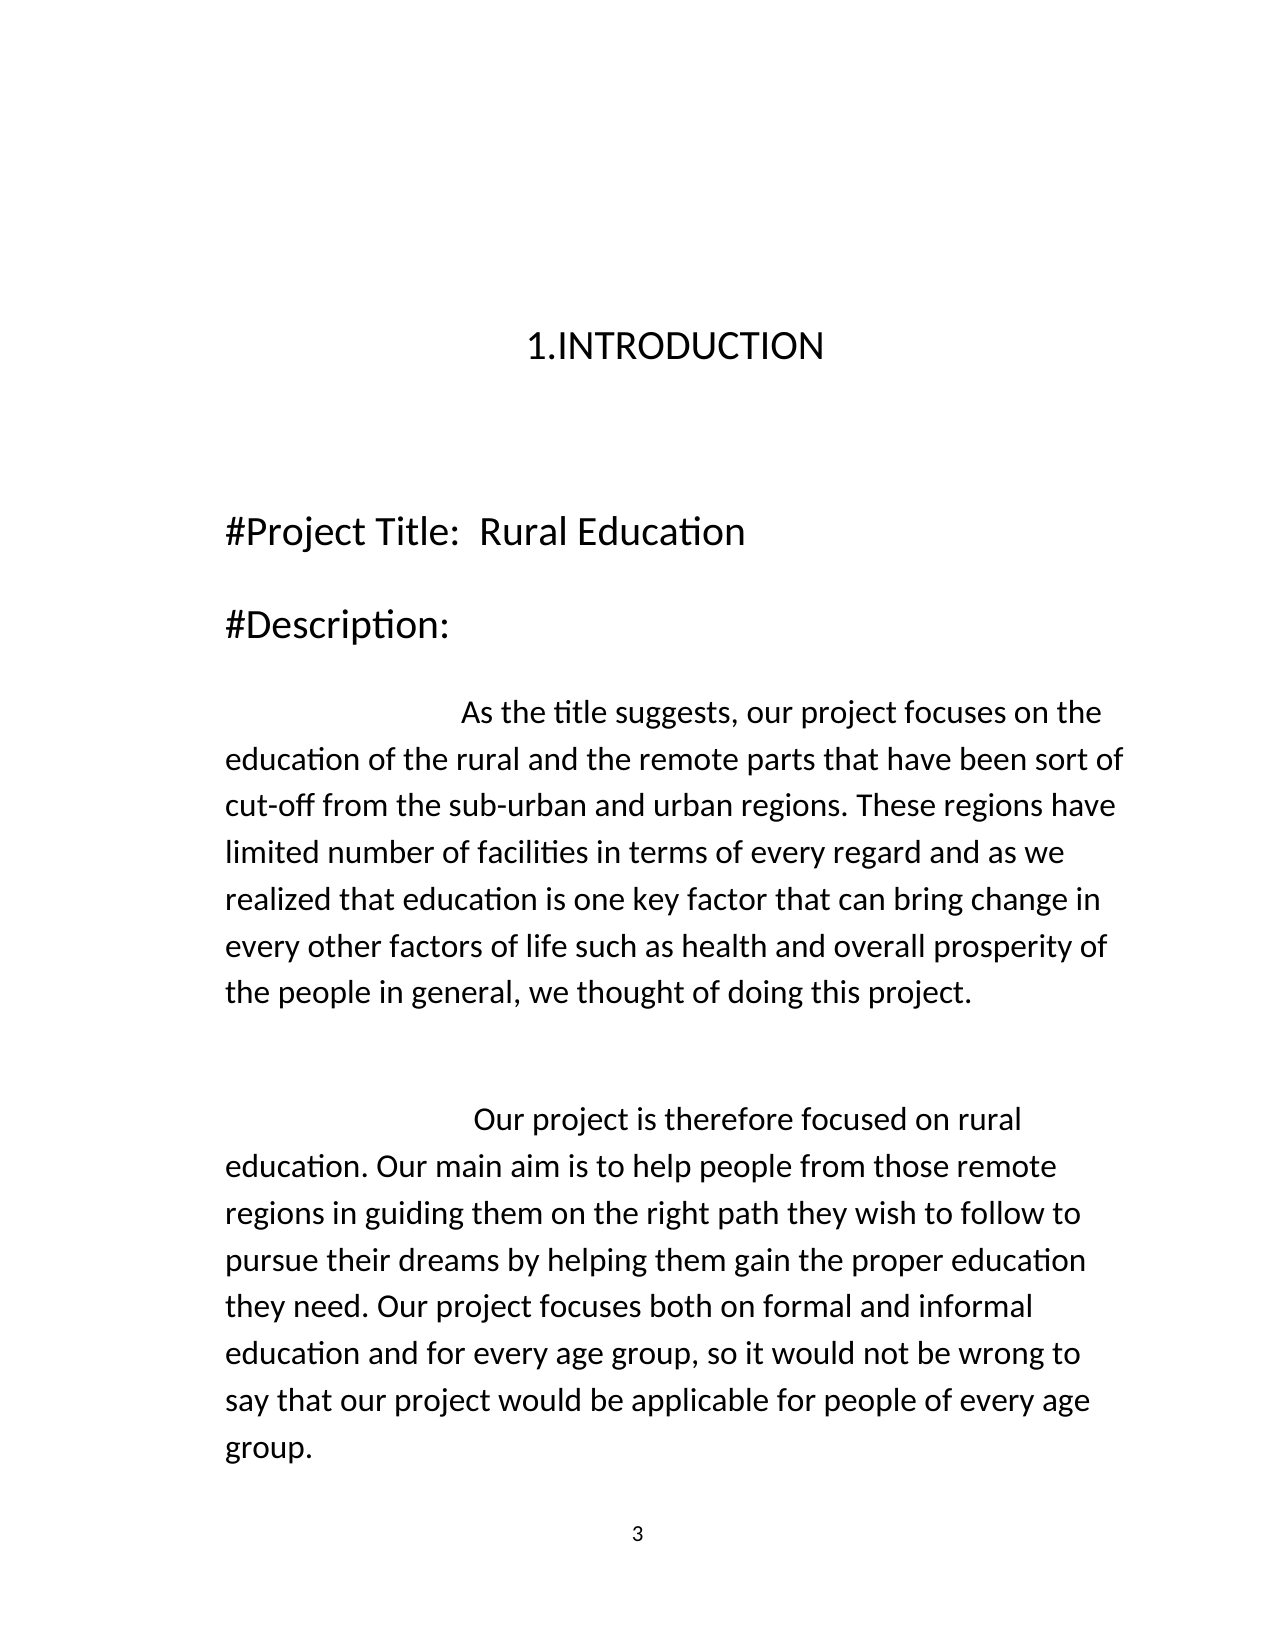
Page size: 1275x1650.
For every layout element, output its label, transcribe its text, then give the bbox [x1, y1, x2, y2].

text 1.INTRODUCTION [225, 319, 1125, 370]
text As the title suggests, our project focuses on the education of the rural and the remote parts that have been sort of cut-off from the sub-urban and urban regions. These regions have limited number of facilities in terms of every regard and as we realized that education is one key factor that can bring change in every other factors of life such as health and overall prosperity of the people in general, we thought of doing this project. [225, 691, 1125, 1012]
text Our project is therefore focused on rural education. Our main aim is to help people from those remote regions in guiding them on the right path they wish to follow to pursue their dreams by helping them gain the proper education they need. Our project focuses both on formal and informal education and for every age group, so it would not be wrong to say that our project would be applicable for people of every age group. [225, 1098, 1125, 1466]
text #Project Title: Rural Education [225, 505, 1125, 556]
text #Description: [225, 598, 1125, 649]
